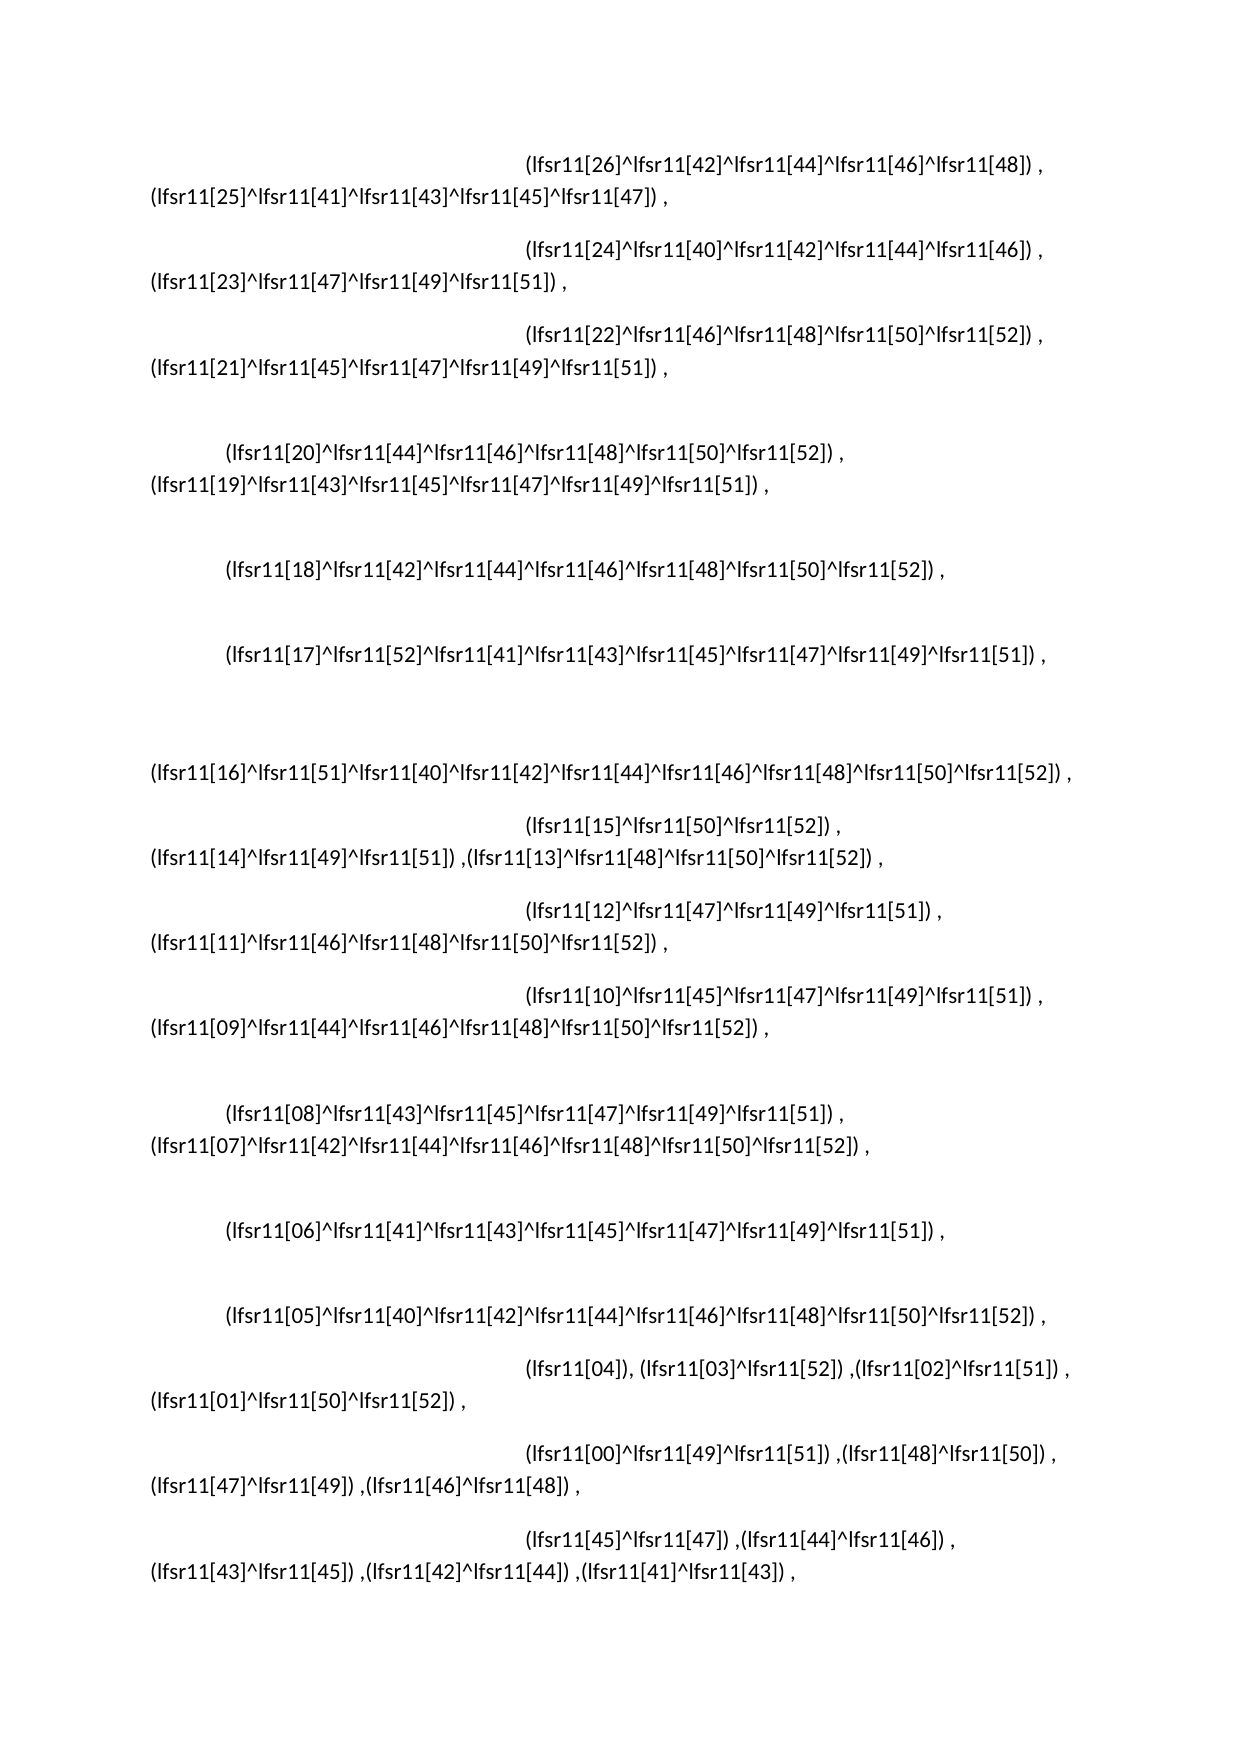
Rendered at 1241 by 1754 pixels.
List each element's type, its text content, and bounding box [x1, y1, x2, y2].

text (lfsr11[22]^lfsr11[46]^lfsr11[48]^lfsr11[50]^lfsr11[52]) ,(lfsr11[21]^lfsr11[45]^lfsr11[47]^lfsr11[49]^lfsr11[51]) , [150, 320, 1090, 381]
text (lfsr11[17]^lfsr11[52]^lfsr11[41]^lfsr11[43]^lfsr11[45]^lfsr11[47]^lfsr11[49]^lfsr11[51]) , [150, 608, 1090, 668]
text (lfsr11[24]^lfsr11[40]^lfsr11[42]^lfsr11[44]^lfsr11[46]) ,(lfsr11[23]^lfsr11[47]^lfsr11[49]^lfsr11[51]) , [150, 235, 1090, 295]
text (lfsr11[18]^lfsr11[42]^lfsr11[44]^lfsr11[46]^lfsr11[48]^lfsr11[50]^lfsr11[52]) , [150, 523, 1090, 583]
text (lfsr11[08]^lfsr11[43]^lfsr11[45]^lfsr11[47]^lfsr11[49]^lfsr11[51]) ,(lfsr11[07]^lfsr11[42]^lfsr11[44]^lfsr11[46]^lfsr11[48]^lfsr11[50]^lfsr11[52]) , [150, 1066, 1090, 1159]
text (lfsr11[05]^lfsr11[40]^lfsr11[42]^lfsr11[44]^lfsr11[46]^lfsr11[48]^lfsr11[50]^lfsr11[52]) , [150, 1269, 1090, 1329]
text (lfsr11[04]), (lfsr11[03]^lfsr11[52]) ,(lfsr11[02]^lfsr11[51]) ,(lfsr11[01]^lfsr11[50]^lfsr11[52]) , [150, 1354, 1090, 1414]
text (lfsr11[10]^lfsr11[45]^lfsr11[47]^lfsr11[49]^lfsr11[51]) ,(lfsr11[09]^lfsr11[44]^lfsr11[46]^lfsr11[48]^lfsr11[50]^lfsr11[52]) , [150, 981, 1090, 1041]
text (lfsr11[06]^lfsr11[41]^lfsr11[43]^lfsr11[45]^lfsr11[47]^lfsr11[49]^lfsr11[51]) , [150, 1184, 1090, 1244]
text (lfsr11[26]^lfsr11[42]^lfsr11[44]^lfsr11[46]^lfsr11[48]) ,(lfsr11[25]^lfsr11[41]^lfsr11[43]^lfsr11[45]^lfsr11[47]) , [150, 150, 1090, 210]
text (lfsr11[15]^lfsr11[50]^lfsr11[52]) ,(lfsr11[14]^lfsr11[49]^lfsr11[51]) ,(lfsr11[13]^lfsr11[48]^lfsr11[50]^lfsr11[52]) , [150, 811, 1090, 871]
text (lfsr11[12]^lfsr11[47]^lfsr11[49]^lfsr11[51]) ,(lfsr11[11]^lfsr11[46]^lfsr11[48]^lfsr11[50]^lfsr11[52]) , [150, 896, 1090, 956]
text (lfsr11[00]^lfsr11[49]^lfsr11[51]) ,(lfsr11[48]^lfsr11[50]) ,(lfsr11[47]^lfsr11[49]) ,(lfsr11[46]^lfsr11[48]) , [150, 1439, 1090, 1500]
text (lfsr11[20]^lfsr11[44]^lfsr11[46]^lfsr11[48]^lfsr11[50]^lfsr11[52]) ,(lfsr11[19]^lfsr11[43]^lfsr11[45]^lfsr11[47]^lfsr11[49]^lfsr11[51]) , [150, 406, 1090, 498]
text (lfsr11[45]^lfsr11[47]) ,(lfsr11[44]^lfsr11[46]) ,(lfsr11[43]^lfsr11[45]) ,(lfsr11[42]^lfsr11[44]) ,(lfsr11[41]^lfsr11[43]) , [150, 1525, 1090, 1585]
text (lfsr11[16]^lfsr11[51]^lfsr11[40]^lfsr11[42]^lfsr11[44]^lfsr11[46]^lfsr11[48]^lfsr11[50]^lfsr11[52]) , [150, 693, 1090, 786]
